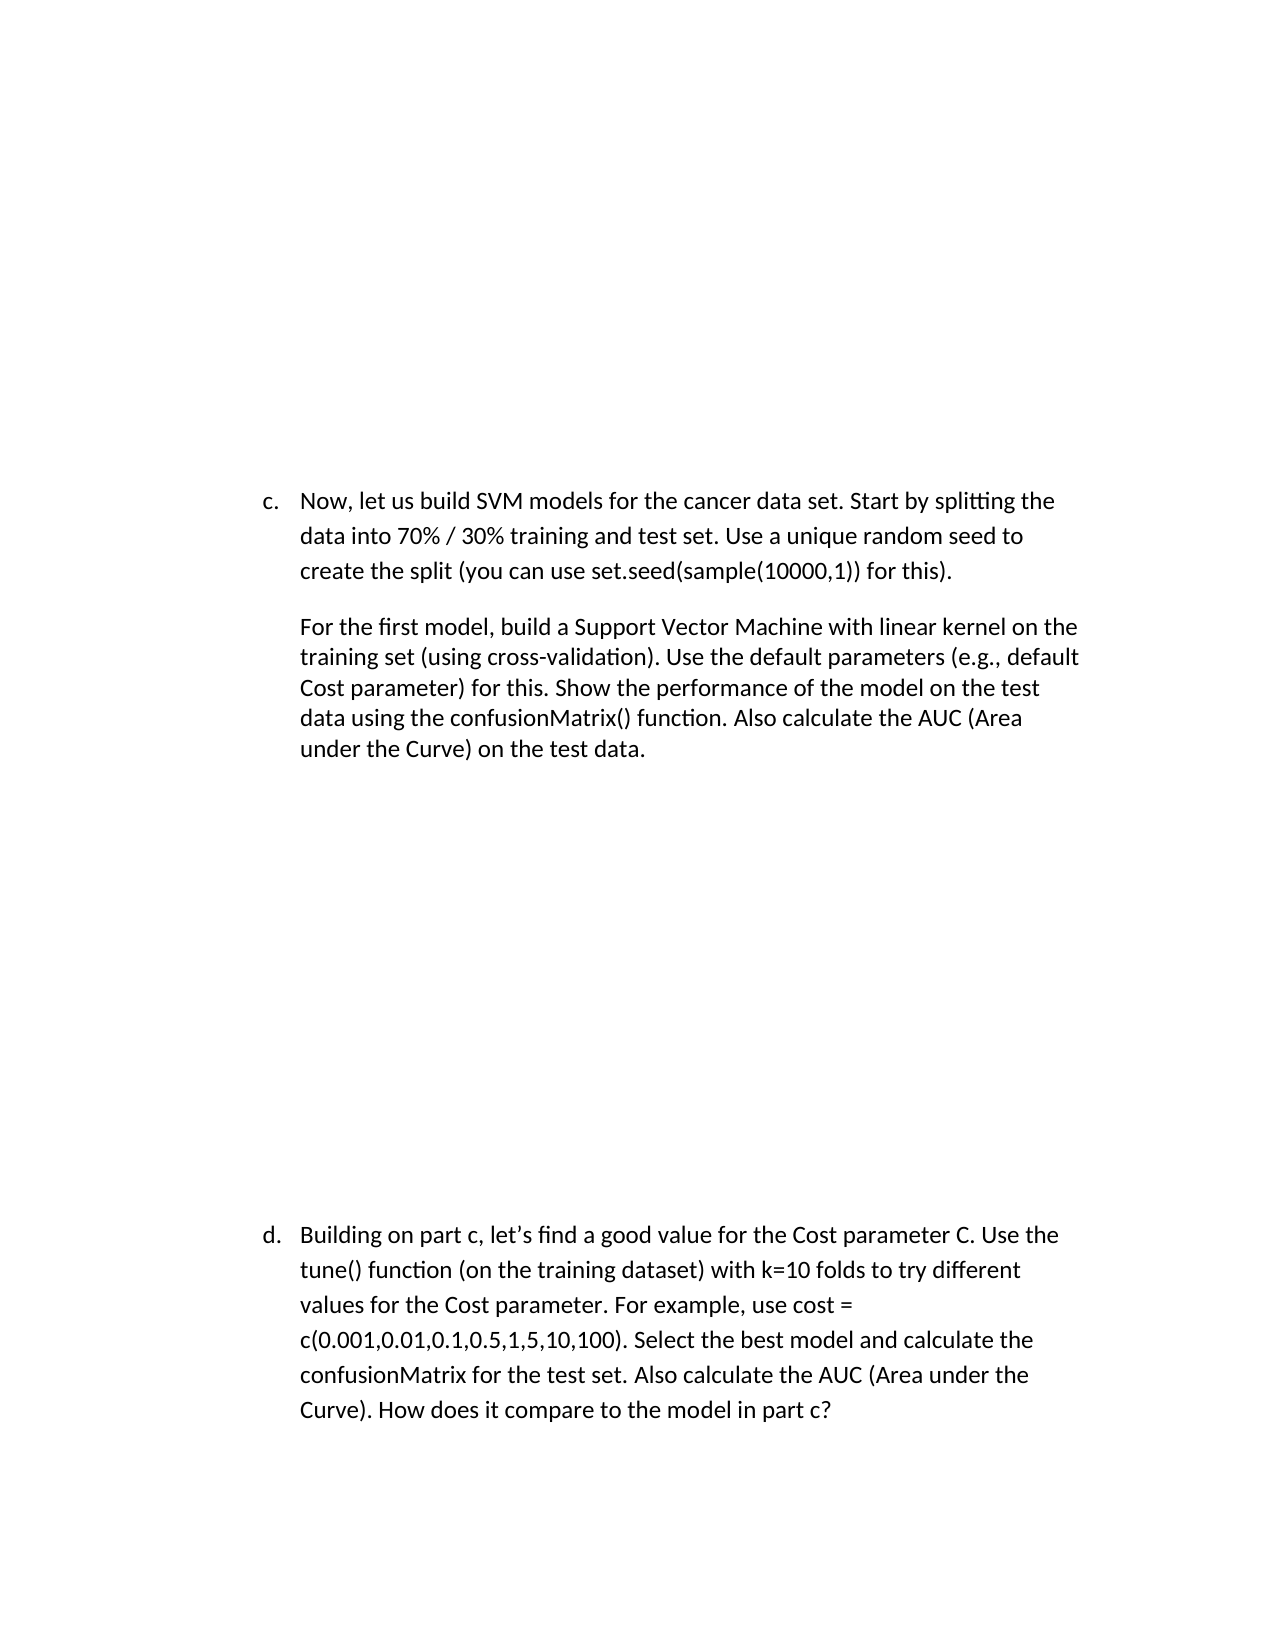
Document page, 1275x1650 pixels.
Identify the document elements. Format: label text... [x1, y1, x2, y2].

list Building on part c, let’s find a good value for the Cost parameter C. Use the tune() function (on the training dataset) with k=10 folds to try different values for the Cost parameter. For example, use cost = c(0.001,0.01,0.1,0.5,1,5,10,100). Select the best model and calculate the confusionMatrix for the test set. Also calculate the AUC (Area under the Curve). How does it compare to the model in part c? [262, 1219, 1087, 1425]
list Now, let us build SVM models for the cancer data set. Start by splitting the data into 70% / 30% training and test set. Use a unique random seed to create the split (you can use set.seed(sample(10000,1)) for this). [262, 485, 1087, 586]
text For the first model, build a Support Vector Machine with linear kernel on the training set (using cross-validation). Use the default parameters (e.g., default Cost parameter) for this. Show the performance of the model on the test data using the confusionMatrix() function. Also calculate the AUC (Area under the Curve) on the test data. [300, 611, 1087, 763]
